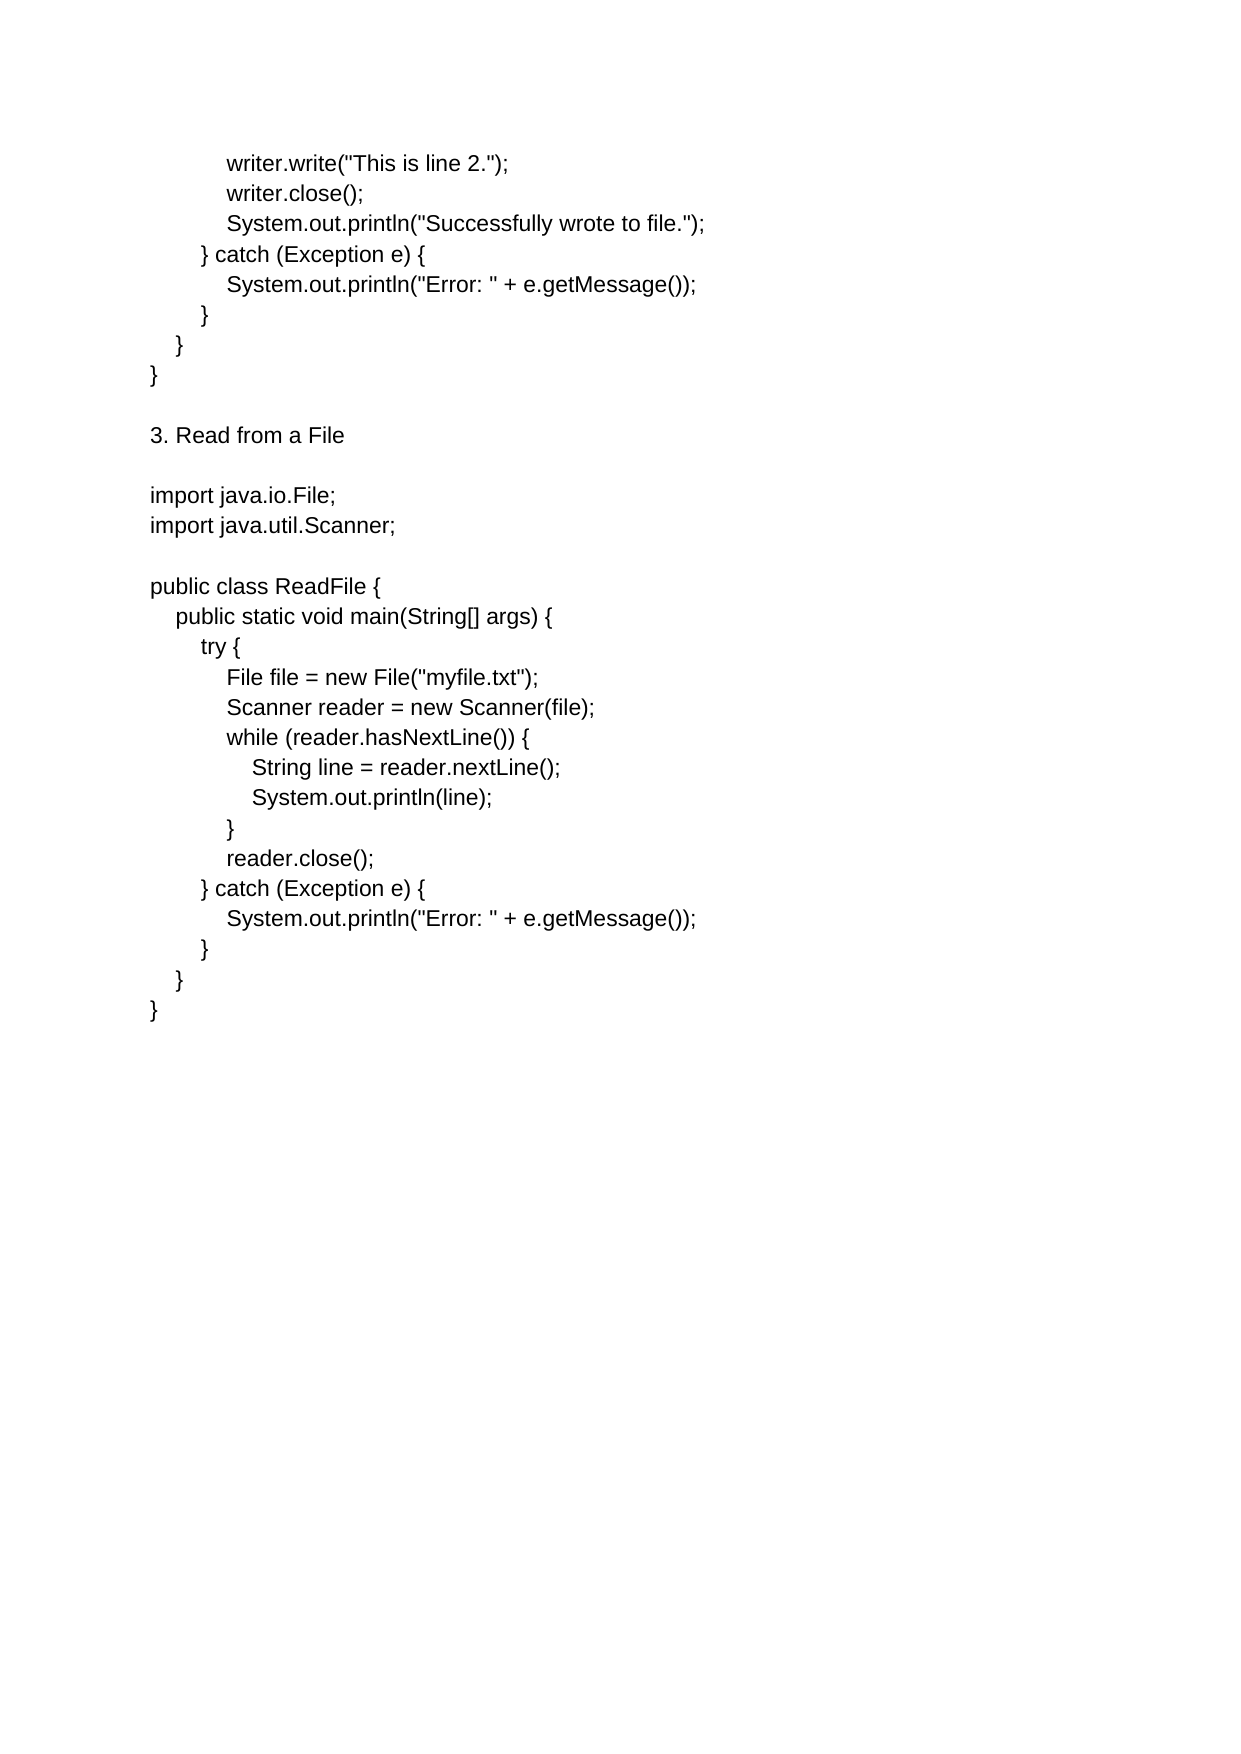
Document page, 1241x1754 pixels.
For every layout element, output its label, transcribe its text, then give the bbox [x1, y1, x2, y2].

text } [150, 935, 1090, 962]
text System.out.println(line); [150, 784, 1090, 811]
text } catch (Exception e) { [150, 241, 1090, 267]
text File file = new File("myfile.txt"); [150, 663, 1090, 690]
text } [150, 331, 1090, 358]
text while (reader.hasNextLine()) { [150, 724, 1090, 750]
text 3. Read from a File [150, 422, 1090, 448]
text import java.io.File; [150, 482, 1090, 509]
text System.out.println("Error: " + e.getMessage()); [150, 271, 1090, 297]
text } catch (Exception e) { [150, 875, 1090, 901]
text } [150, 814, 1090, 841]
text System.out.println("Successfully wrote to file."); [150, 210, 1090, 237]
text writer.close(); [150, 180, 1090, 207]
text } [150, 996, 1090, 1022]
text public static void main(String[] args) { [150, 603, 1090, 629]
text Scanner reader = new Scanner(file); [150, 694, 1090, 720]
text } [150, 966, 1090, 992]
text String line = reader.nextLine(); [150, 754, 1090, 781]
text try { [150, 633, 1090, 660]
text public class ReadFile { [150, 573, 1090, 599]
text } [150, 361, 1090, 388]
text reader.close(); [150, 845, 1090, 871]
text writer.write("This is line 2."); [150, 150, 1090, 176]
text import java.util.Scanner; [150, 512, 1090, 539]
text } [150, 301, 1090, 327]
text System.out.println("Error: " + e.getMessage()); [150, 905, 1090, 932]
